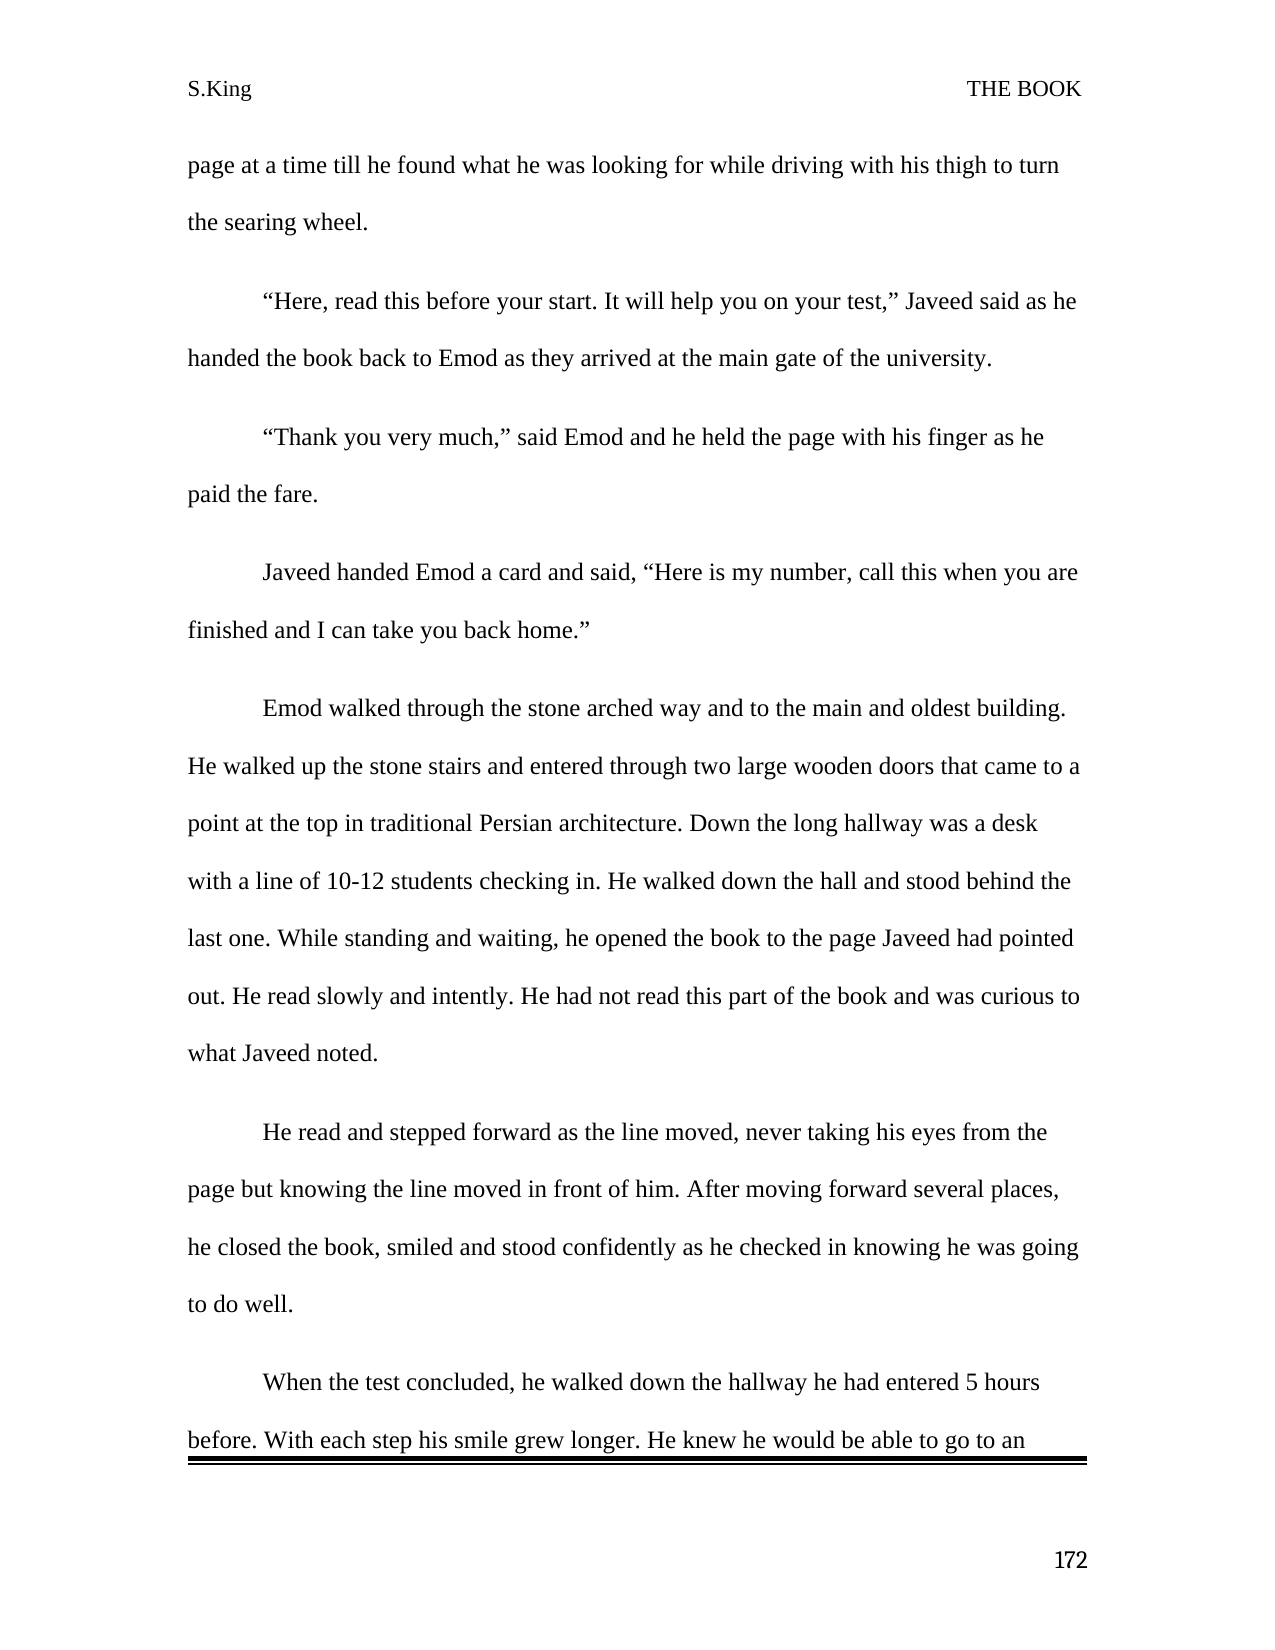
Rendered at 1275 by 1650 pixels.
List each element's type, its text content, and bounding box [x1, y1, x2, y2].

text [187, 150, 1087, 236]
text Emod walked through the stone arched way and to the main and oldest building. He walked up the stone stairs and entered through two large wooden doors that came to a point at the top in traditional Persian architecture. Down the long hallway was a desk with a line of 10-12 students checking in. He walked down the hall and stood behind the last one. While standing and waiting, he opened the book to the page Javeed had pointed out. He read slowly and intently. He had not read this part of the book and was curious to what Javeed noted. [187, 693, 1087, 1067]
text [187, 1367, 1087, 1465]
text Javeed handed Emod a card and said, “Here is my number, call this when you are finished and I can take you back home.” [187, 557, 1087, 644]
text “Thank you very much,” said Emod and he held the page with his finger as he paid the fare. [187, 422, 1087, 508]
text “Here, read this before your start. It will help you on your test,” Javeed said as he handed the book back to Emod as they arrived at the main gate of the university. [187, 286, 1087, 372]
text He read and stepped forward as the line moved, never taking his eyes from the page but knowing the line moved in front of him. After moving forward several places, he closed the book, smiled and stood confidently as he checked in knowing he was going to do well. [187, 1117, 1087, 1318]
